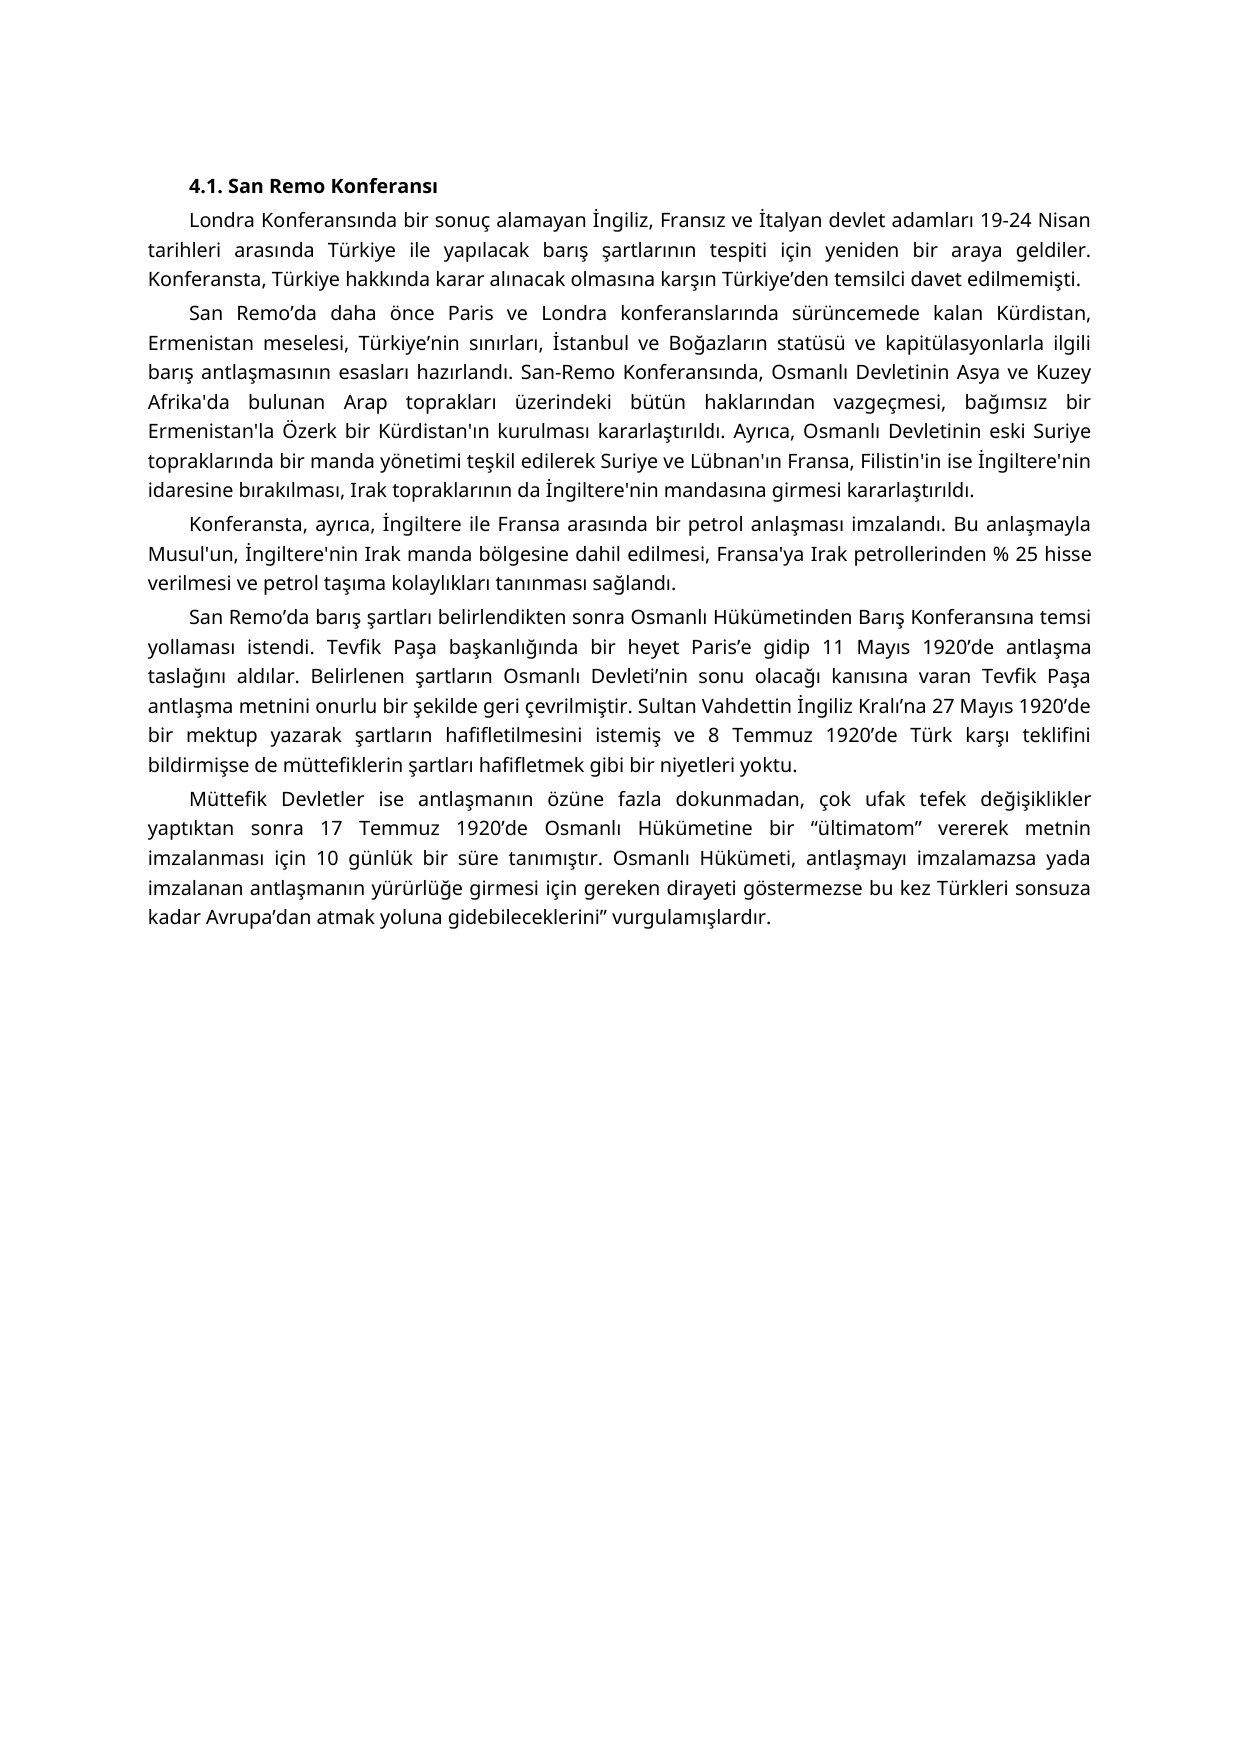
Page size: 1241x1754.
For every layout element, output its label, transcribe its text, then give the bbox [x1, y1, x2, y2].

text San Remo’da daha önce Paris ve Londra konferanslarında sürüncemede kalan Kürdistan, Ermenistan meselesi, Türkiye’nin sınırları, İstanbul ve Boğazların statüsü ve kapitülasyonlarla ilgili barış antlaşmasının esasları hazırlandı. San-Remo Konferansında, Osmanlı Devletinin Asya ve Kuzey Afrika'da bulunan Arap toprakları üzerindeki bütün haklarından vazgeçmesi, bağımsız bir Ermenistan'la Özerk bir Kürdistan'ın kurulması kararlaştırıldı. Ayrıca, Osmanlı Devletinin eski Suriye topraklarında bir manda yönetimi teşkil edilerek Suriye ve Lübnan'ın Fransa, Filistin'in ise İngiltere'nin idaresine bırakılması, Irak topraklarının da İngiltere'nin mandasına girmesi kararlaştırıldı. [148, 299, 1093, 504]
subtitle 4.1. San Remo Konferansı [148, 173, 1093, 199]
text Londra Konferansında bir sonuç alamayan İngiliz, Fransız ve İtalyan devlet adamları 19-24 Nisan tarihleri arasında Türkiye ile yapılacak barış şartlarının tespiti için yeniden bir araya geldiler. Konferansta, Türkiye hakkında karar alınacak olmasına karşın Türkiye’den temsilci davet edilmemişti. [148, 206, 1093, 292]
text San Remo’da barış şartları belirlendikten sonra Osmanlı Hükümetinden Barış Konferansına temsi yollaması istendi. Tevfik Paşa başkanlığında bir heyet Paris’e gidip 11 Mayıs 1920’de antlaşma taslağını aldılar. Belirlenen şartların Osmanlı Devleti’nin sonu olacağı kanısına varan Tevfik Paşa antlaşma metnini onurlu bir şekilde geri çevrilmiştir. Sultan Vahdettin İngiliz Kralı’na 27 Mayıs 1920’de bir mektup yazarak şartların hafifletilmesini istemiş ve 8 Temmuz 1920’de Türk karşı teklifini bildirmişse de müttefiklerin şartları hafifletmek gibi bir niyetleri yoktu. [148, 603, 1093, 778]
text Müttefik Devletler ise antlaşmanın özüne fazla dokunmadan, çok ufak tefek değişiklikler yaptıktan sonra 17 Temmuz 1920’de Osmanlı Hükümetine bir “ültimatom” vererek metnin imzalanması için 10 günlük bir süre tanımıştır. Osmanlı Hükümeti, antlaşmayı imzalamazsa yada imzalanan antlaşmanın yürürlüğe girmesi için gereken dirayeti göstermezse bu kez Türkleri sonsuza kadar Avrupa’dan atmak yoluna gidebileceklerini” vurgulamışlardır. [148, 785, 1093, 930]
text Konferansta, ayrıca, İngiltere ile Fransa arasında bir petrol anlaşması imzalandı. Bu anlaşmayla Musul'un, İngiltere'nin Irak manda bölgesine dahil edilmesi, Fransa'ya Irak petrollerinden % 25 hisse verilmesi ve petrol taşıma kolaylıkları tanınması sağlandı. [148, 511, 1093, 597]
